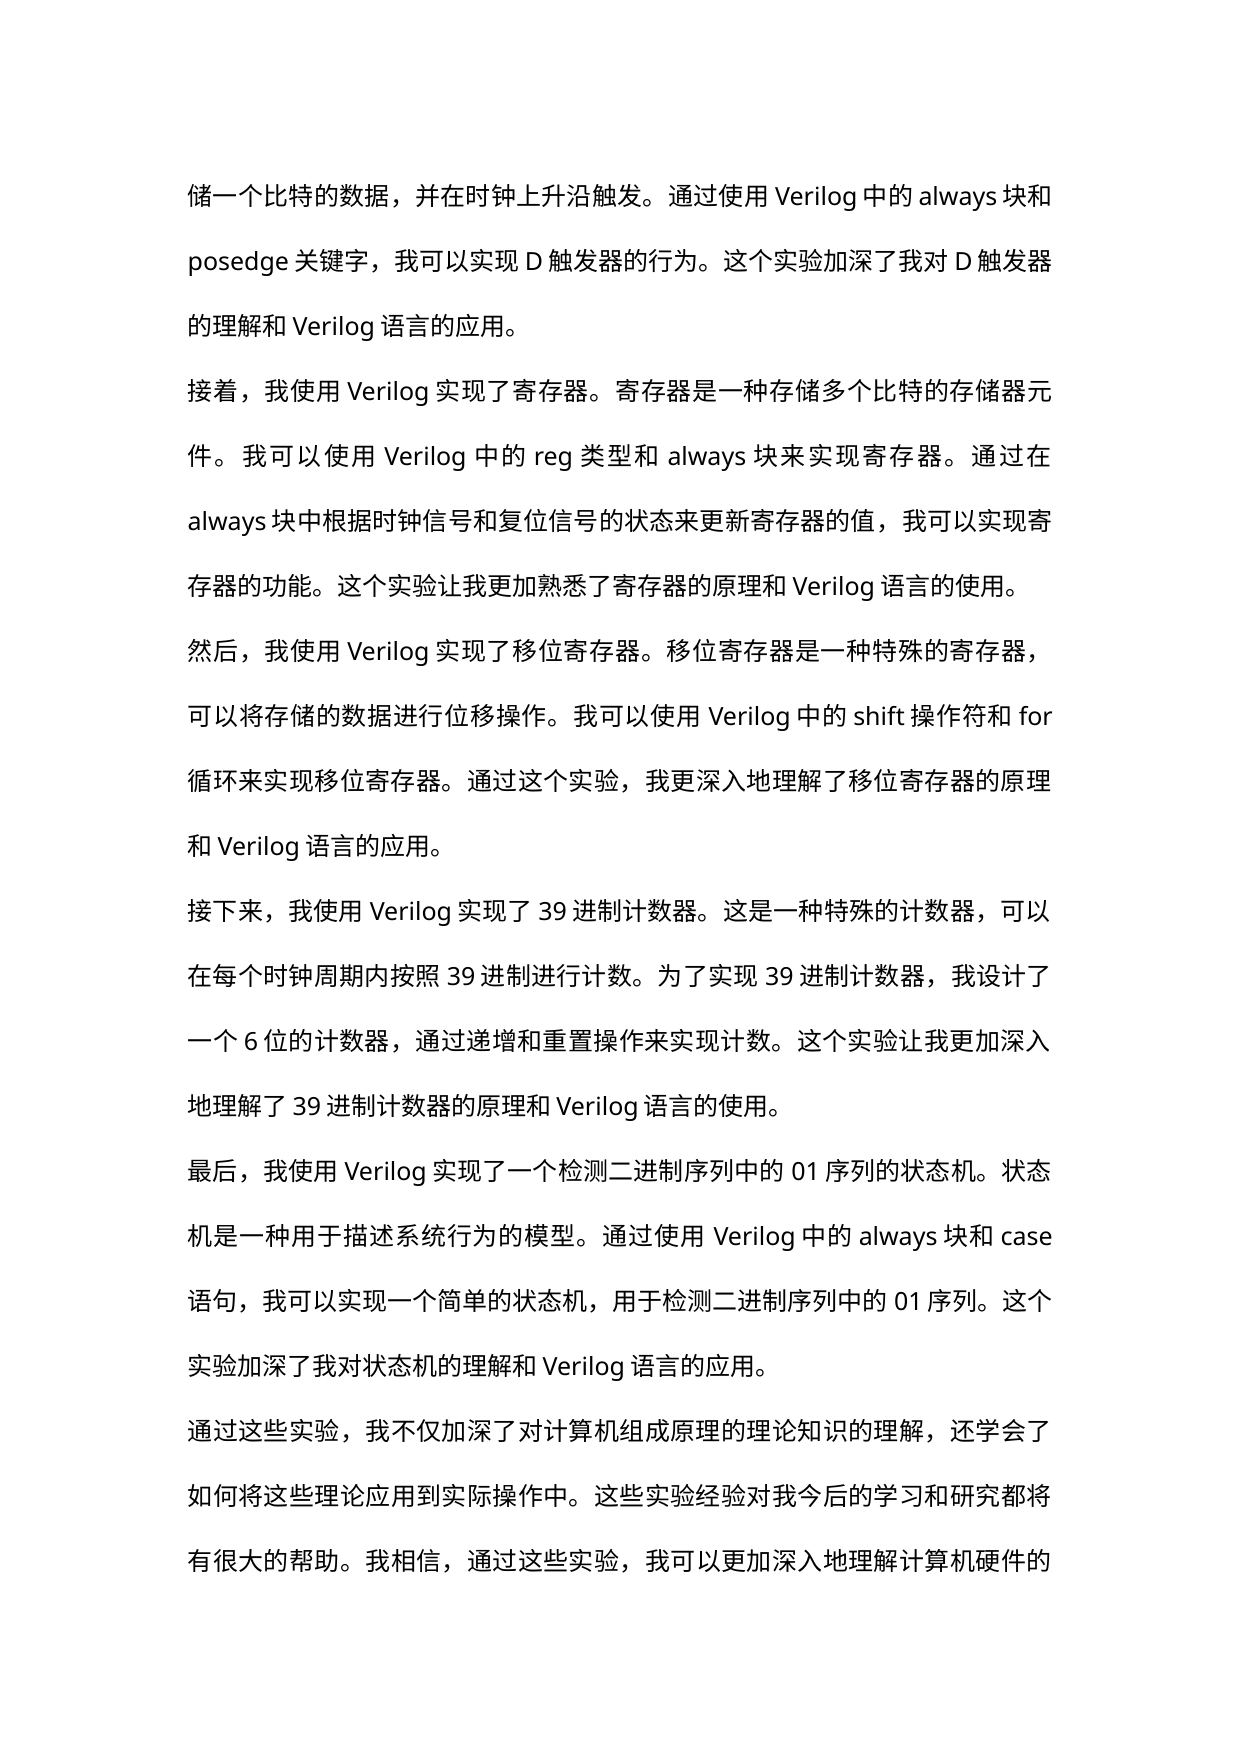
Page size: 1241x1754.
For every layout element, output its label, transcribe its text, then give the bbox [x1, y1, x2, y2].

text 接下来，我使用Verilog实现了39进制计数器。这是一种特殊的计数器，可以在每个时钟周期内按照39进制进行计数。为了实现39进制计数器，我设计了一个6位的计数器，通过递增和重置操作来实现计数。这个实验让我更加深入地理解了39进制计数器的原理和Verilog语言的使用。 [187, 877, 1053, 1137]
text 接着，我使用Verilog实现了寄存器。寄存器是一种存储多个比特的存储器元件。我可以使用Verilog中的reg类型和always块来实现寄存器。通过在always块中根据时钟信号和复位信号的状态来更新寄存器的值，我可以实现寄存器的功能。这个实验让我更加熟悉了寄存器的原理和Verilog语言的使用。 [187, 357, 1053, 617]
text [187, 1397, 1053, 1592]
text 然后，我使用Verilog实现了移位寄存器。移位寄存器是一种特殊的寄存器，可以将存储的数据进行位移操作。我可以使用Verilog中的shift操作符和for循环来实现移位寄存器。通过这个实验，我更深入地理解了移位寄存器的原理和Verilog语言的应用。 [187, 617, 1053, 877]
text 最后，我使用Verilog实现了一个检测二进制序列中的01序列的状态机。状态机是一种用于描述系统行为的模型。通过使用Verilog中的always块和case语句，我可以实现一个简单的状态机，用于检测二进制序列中的01序列。这个实验加深了我对状态机的理解和Verilog语言的应用。 [187, 1137, 1053, 1397]
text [187, 162, 1053, 357]
